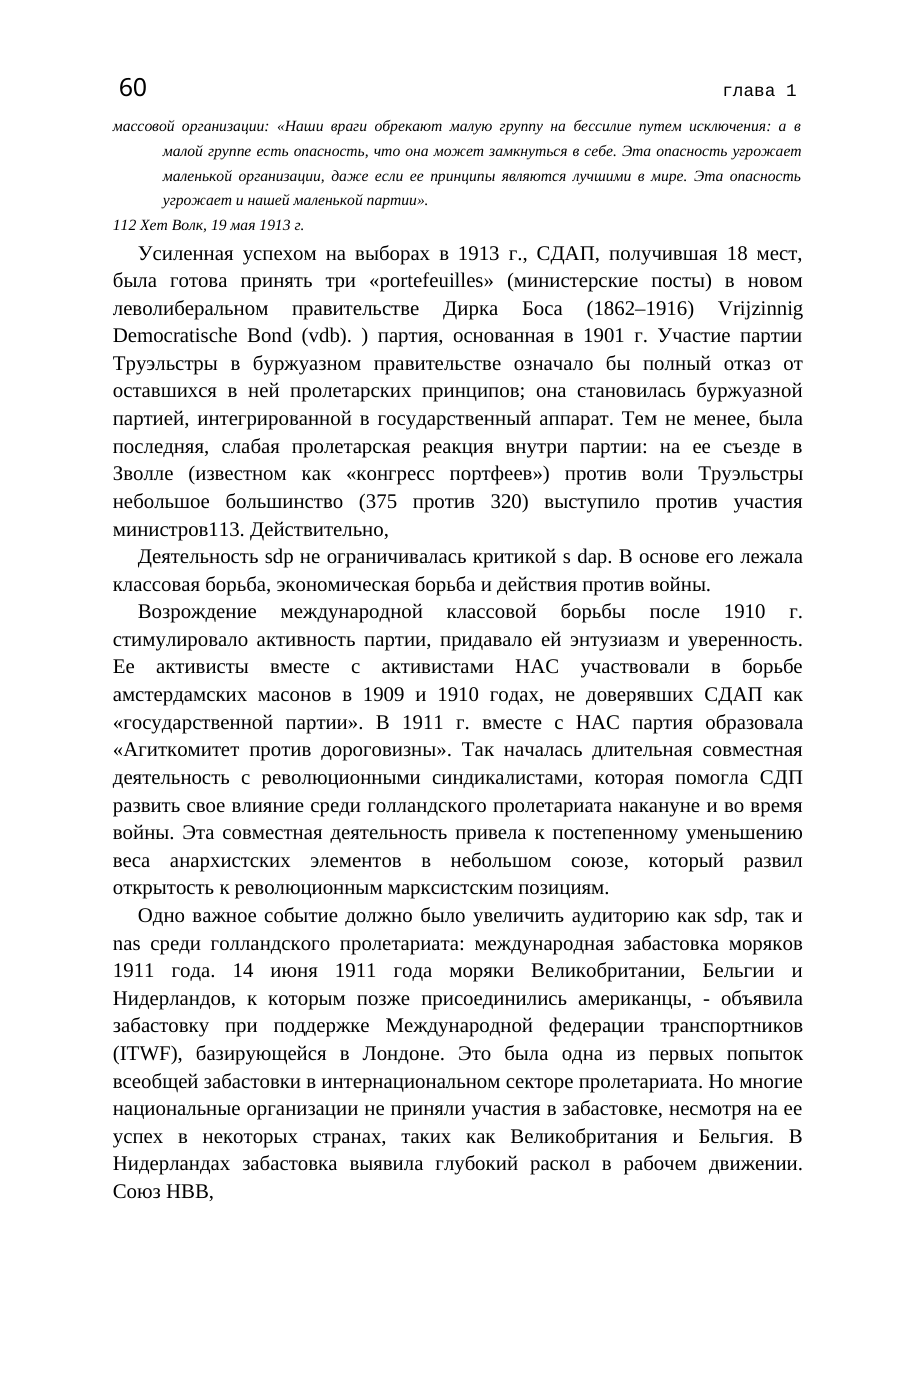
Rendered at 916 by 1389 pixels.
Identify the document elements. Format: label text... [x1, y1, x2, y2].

text массовой организации: «Наши враги обрекают малую группу на бессилие путем исключения: а в малой группе есть опасность, что она может замкнуться в себе. Эта опасность угрожает маленькой организации, даже если ее принципы являются лучшими в мире. Эта опасность угрожает и нашей маленькой партии». [113, 117, 804, 209]
text Усиленная успехом на выборах в 1913 г., СДАП, получившая 18 мест, была готова принять три «portefeuilles» (министерские посты) в новом леволиберальном правительстве Дирка Боса (1862–1916) Vrijzinnig Democratische Bond (vdb). ) партия, основанная в 1901 г. Участие партии Труэльстры в буржуазном правительстве означало бы полный отказ от оставшихся в ней пролетарских принципов; она становилась буржуазной партией, интегрированной в государственный аппарат. Тем не менее, была последняя, ​​слабая пролетарская реакция внутри партии: на ее съезде в Зволле (известном как «конгресс портфеев») против воли Труэльстры небольшое большинство (375 против 320) выступило против участия министров113. Действительно, [113, 240, 804, 541]
text Возрождение международной классовой борьбы после 1910 г. стимулировало активность партии, придавало ей энтузиазм и уверенность. Ее активисты вместе с активистами НАС участвовали в борьбе амстердамских масонов в 1909 и 1910 годах, не доверявших СДАП как «государственной партии». В 1911 г. вместе с НАС партия образовала «Агиткомитет против дороговизны». Так началась длительная совместная деятельность с революционными синдикалистами, которая помогла СДП развить свое влияние среди голландского пролетариата накануне и во время войны. Эта совместная деятельность привела к постепенному уменьшению веса анархистских элементов в небольшом союзе, который развил открытость к революционным марксистским позициям. [113, 599, 804, 899]
text 112 Хет Волк, 19 мая 1913 г. [113, 216, 804, 234]
text Одно важное событие должно было увеличить аудиторию как sdp, так и nas среди голландского пролетариата: международная забастовка моряков 1911 года. 14 июня 1911 года моряки Великобритании, Бельгии и Нидерландов, к которым позже присоединились американцы, - объявила забастовку при поддержке Международной федерации транспортников (ITWF), базирующейся в Лондоне. Это была одна из первых попыток всеобщей забастовки в интернациональном секторе пролетариата. Но многие национальные организации не приняли участия в забастовке, несмотря на ее успех в некоторых странах, таких как Великобритания и Бельгия. В Нидерландах забастовка выявила глубокий раскол в рабочем движении. Союз НВВ, [113, 903, 804, 1203]
text Деятельность sdp не ограничивалась критикой s dap. В основе его лежала классовая борьба, экономическая борьба и действия против войны. [113, 544, 804, 596]
